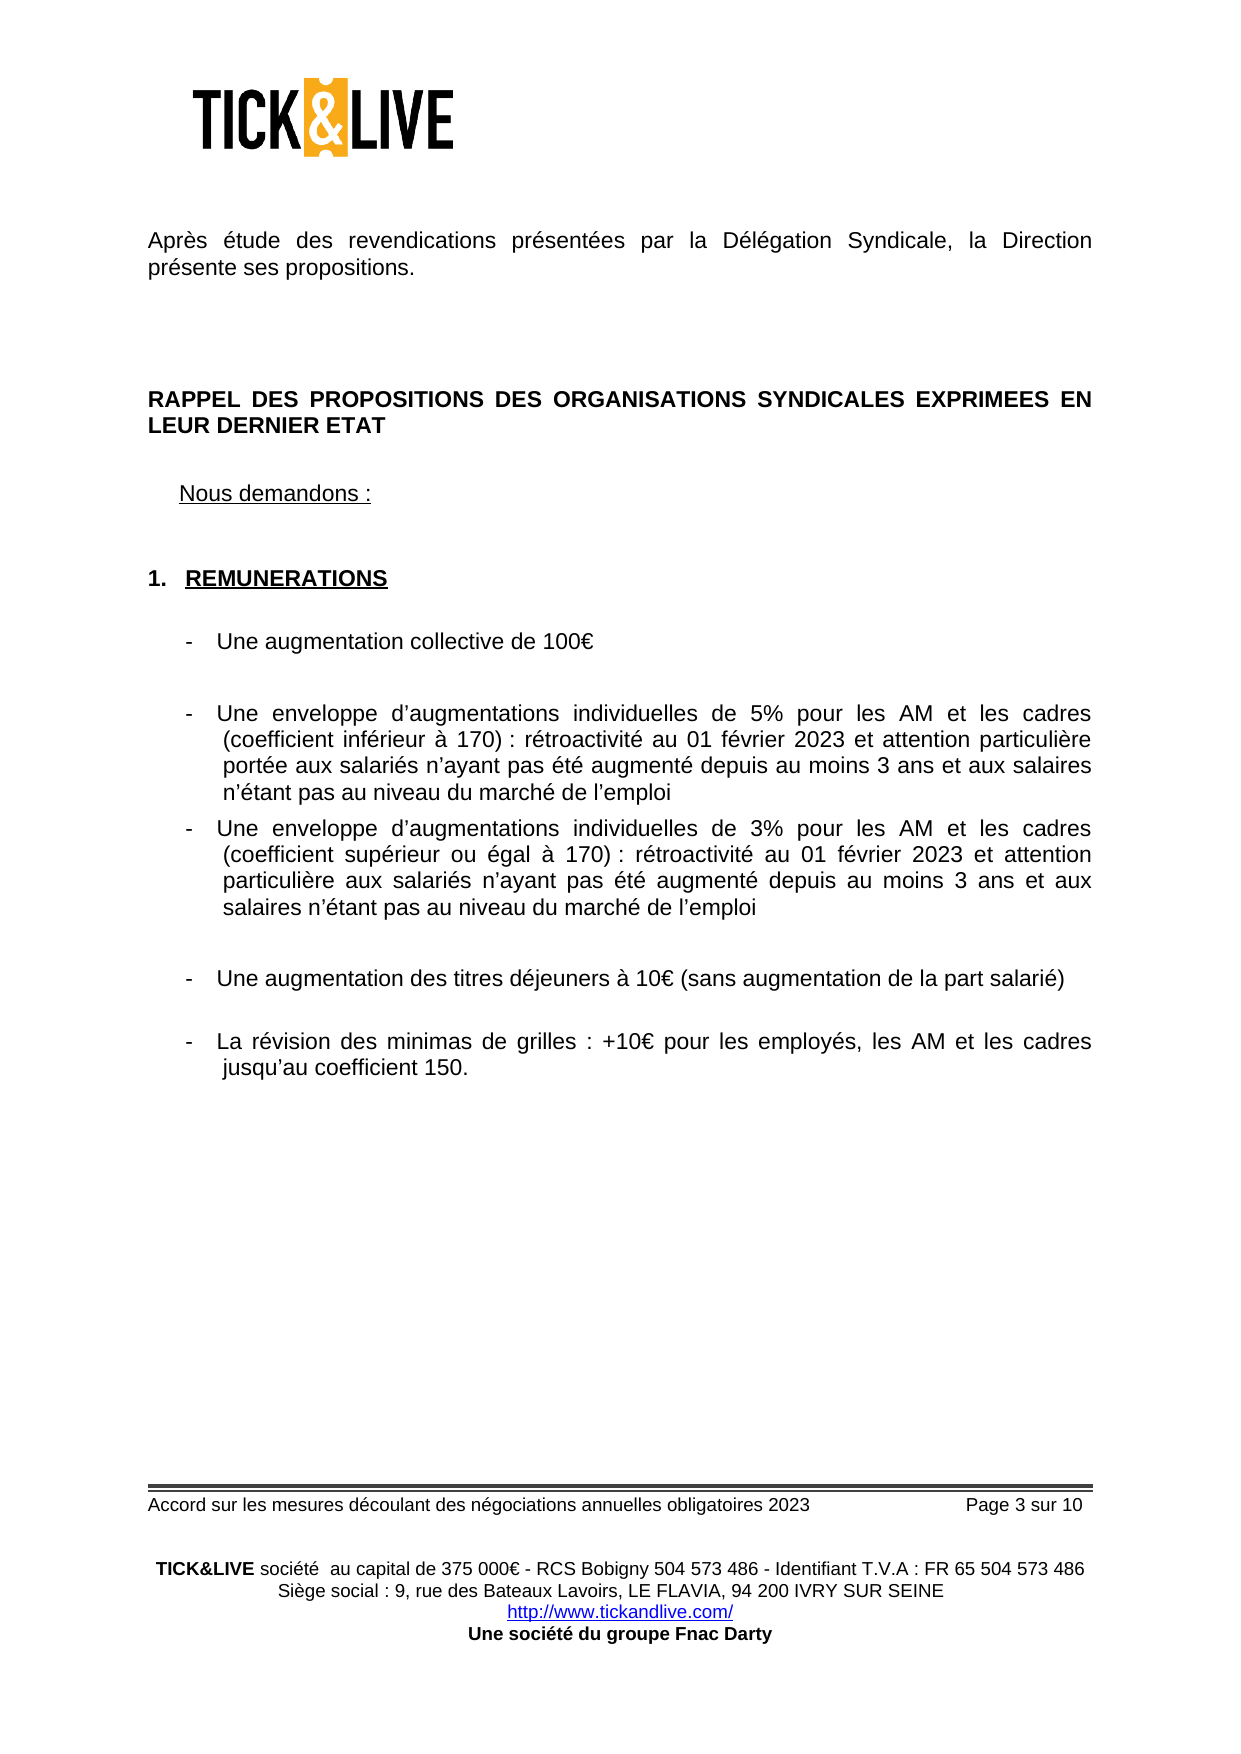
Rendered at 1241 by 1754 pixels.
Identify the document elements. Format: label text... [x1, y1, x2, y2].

list Une enveloppe d’augmentations individuelles de 5% pour les AM et les cadres (coefficient inférieur à 170) : rétroactivité au 01 février 2023 et attention particulière portée aux salariés n’ayant pas été augmenté depuis au moins 3 ans et aux salaires n’étant pas au niveau du marché de l’emploi [185, 699, 1093, 805]
list REMUNERATIONS [148, 564, 1093, 591]
text Rappel des PROPOSITIONS DEs organisations syndicales exprimees en leur dernier etat [148, 386, 1093, 438]
text Nous demandons : [179, 480, 1093, 507]
picture [147, 75, 512, 160]
list Une augmentation des titres déjeuners à 10€ (sans augmentation de la part salarié) [185, 965, 1093, 992]
list La révision des minimas de grilles : +10€ pour les employés, les AM et les cadres jusqu’au coefficient 150. [185, 1028, 1093, 1080]
list Une augmentation collective de 100€ [185, 628, 1093, 654]
list Une enveloppe d’augmentations individuelles de 3% pour les AM et les cadres (coefficient supérieur ou égal à 170) : rétroactivité au 01 février 2023 et attention particulière aux salariés n’ayant pas été augmenté depuis au moins 3 ans et aux salaires n’étant pas au niveau du marché de l’emploi [185, 814, 1093, 920]
list Après étude des revendications présentées par la Délégation Syndicale, la Direction présente ses propositions. [148, 227, 1093, 280]
